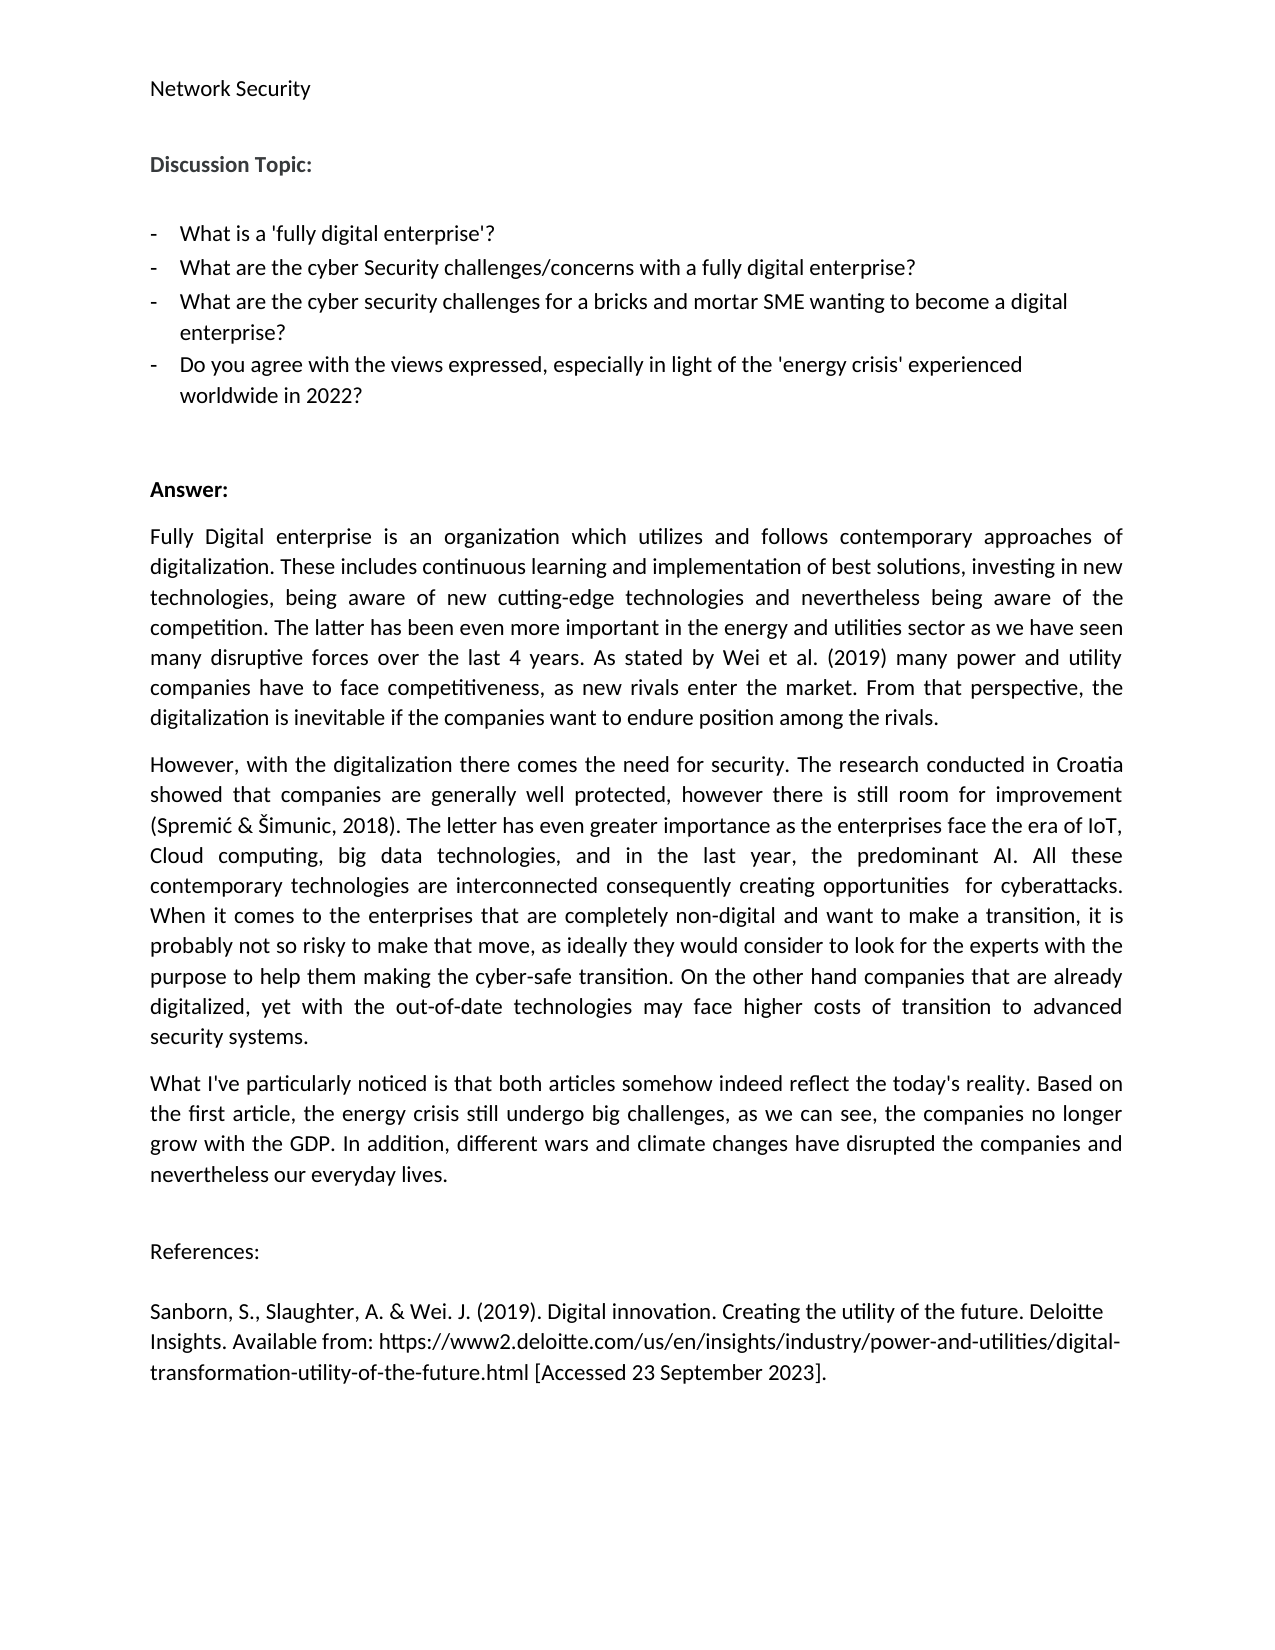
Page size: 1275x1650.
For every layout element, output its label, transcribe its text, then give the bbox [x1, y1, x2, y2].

text Sanborn, S., Slaughter, A. & Wei. J. (2019). Digital innovation. Creating the utility of the future. Deloitte Insights. Available from: https://www2.deloitte.com/us/en/insights/industry/power-and-utilities/digital-transformation-utility-of-the-future.html [Accessed 23 September 2023]. [150, 1297, 1125, 1386]
list What are the cyber security challenges for a bricks and mortar SME wanting to become a digital enterprise? [150, 284, 1125, 346]
list What are the cyber Security challenges/concerns with a fully digital enterprise? [150, 251, 1125, 282]
text Fully Digital enterprise is an organization which utilizes and follows contemporary approaches of digitalization. These includes continuous learning and implementation of best solutions, investing in new technologies, being aware of new cutting-edge technologies and nevertheless being aware of the competition. The latter has been even more important in the energy and utilities sector as we have seen many disruptive forces over the last 4 years. As stated by Wei et al. (2019) many power and utility companies have to face competitiveness, as new rivals enter the market. From that perspective, the digitalization is inevitable if the companies want to endure position among the rivals. [150, 522, 1125, 732]
text Discussion Topic: [150, 150, 1125, 178]
text What I've particularly noticed is that both articles somehow indeed reflect the today's reality. Based on the first article, the energy crisis still undergo big challenges, as we can see, the companies no longer grow with the GDP. In addition, different wars and climate changes have disrupted the companies and nevertheless our everyday lives. [150, 1069, 1125, 1188]
text However, with the digitalization there comes the need for security. The research conducted in Croatia showed that companies are generally well protected, however there is still room for improvement (Spremić & Šimunic, 2018). The letter has even greater importance as the enterprises face the era of IoT, Cloud computing, big data technologies, and in the last year, the predominant AI. All these contemporary technologies are interconnected consequently creating opportunities for cyberattacks. When it comes to the enterprises that are completely non-digital and want to make a transition, it is probably not so risky to make that move, as ideally they would consider to look for the experts with the purpose to help them making the cyber-safe transition. On the other hand companies that are already digitalized, yet with the out-of-date technologies may face higher costs of transition to advanced security systems. [150, 750, 1125, 1050]
list Do you agree with the views expressed, especially in light of the 'energy crisis' experienced worldwide in 2022? [150, 348, 1125, 410]
list What is a 'fully digital enterprise'? [150, 217, 1125, 248]
text Answer: [150, 475, 1125, 503]
text References: [150, 1237, 1125, 1265]
